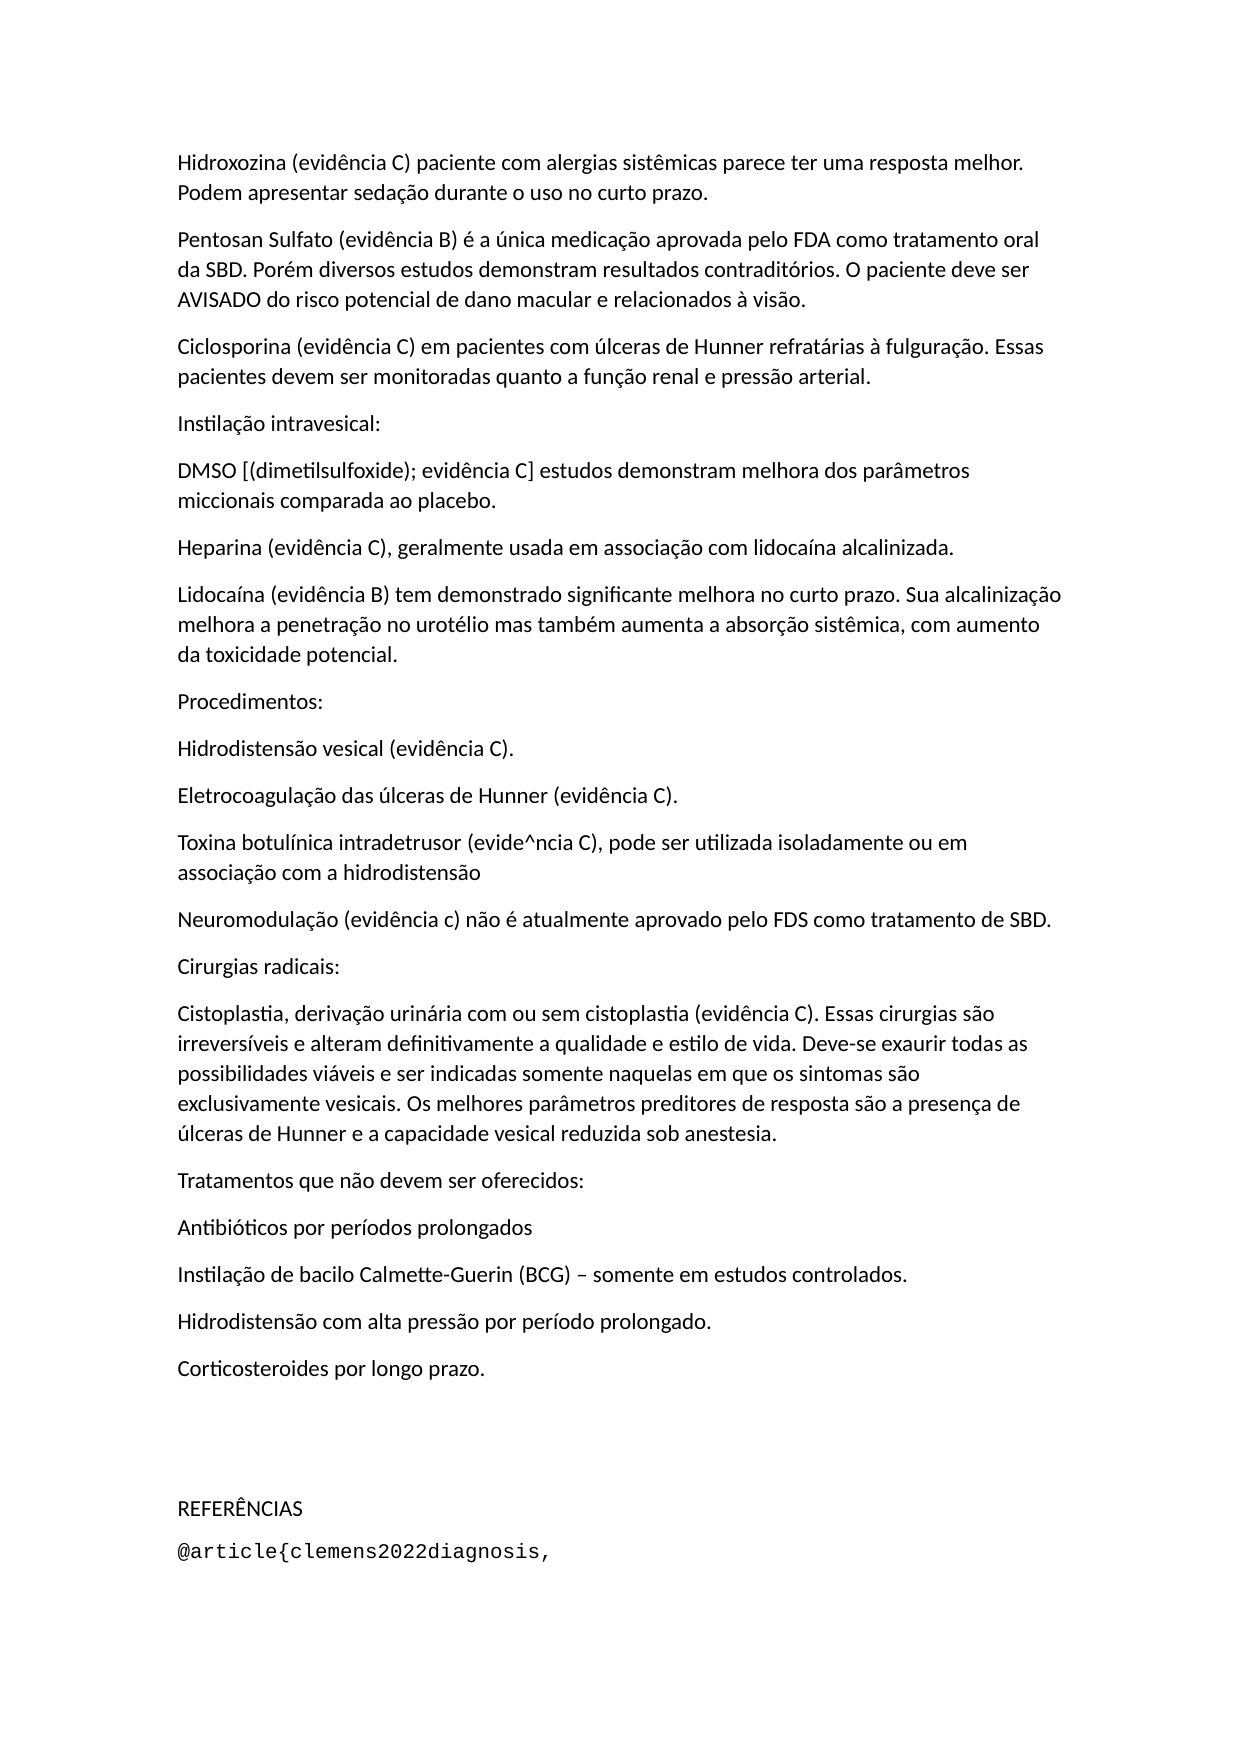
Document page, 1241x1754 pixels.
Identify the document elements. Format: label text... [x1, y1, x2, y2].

text DMSO [(dimetilsulfoxide); evidência C] estudos demonstram melhora dos parâmetros miccionais comparada ao placebo. [177, 456, 1063, 514]
text Ciclosporina (evidência C) em pacientes com úlceras de Hunner refratárias à fulguração. Essas pacientes devem ser monitoradas quanto a função renal e pressão arterial. [177, 332, 1063, 390]
text Hidrodistensão com alta pressão por período prolongado. [177, 1307, 1063, 1335]
text Instilação intravesical: [177, 409, 1063, 437]
text REFERÊNCIAS [177, 1494, 1063, 1522]
text Toxina botulínica intradetrusor (evide^ncia C), pode ser utilizada isoladamente ou em associação com a hidrodistensão [177, 828, 1063, 886]
text Hidroxozina (evidência C) paciente com alergias sistêmicas parece ter uma resposta melhor. Podem apresentar sedação durante o uso no curto prazo. [177, 148, 1063, 206]
text Cirurgias radicais: [177, 952, 1063, 980]
text Neuromodulação (evidência c) não é atualmente aprovado pelo FDS como tratamento de SBD. [177, 905, 1063, 933]
text @article{clemens2022diagnosis, [177, 1541, 1063, 1565]
text Hidrodistensão vesical (evidência C). [177, 734, 1063, 762]
text Cistoplastia, derivação urinária com ou sem cistoplastia (evidência C). Essas cirurgias são irreversíveis e alteram definitivamente a qualidade e estilo de vida. Deve-se exaurir todas as possibilidades viáveis e ser indicadas somente naquelas em que os sintomas são exclusivamente vesicais. Os melhores parâmetros preditores de resposta são a presença de úlceras de Hunner e a capacidade vesical reduzida sob anestesia. [177, 999, 1063, 1147]
text Lidocaína (evidência B) tem demonstrado significante melhora no curto prazo. Sua alcalinização melhora a penetração no urotélio mas também aumenta a absorção sistêmica, com aumento da toxicidade potencial. [177, 580, 1063, 668]
text Eletrocoagulação das úlceras de Hunner (evidência C). [177, 781, 1063, 809]
text Pentosan Sulfato (evidência B) é a única medicação aprovada pelo FDA como tratamento oral da SBD. Porém diversos estudos demonstram resultados contraditórios. O paciente deve ser AVISADO do risco potencial de dano macular e relacionados à visão. [177, 225, 1063, 313]
text Tratamentos que não devem ser oferecidos: [177, 1166, 1063, 1194]
text Corticosteroides por longo prazo. [177, 1354, 1063, 1382]
text Procedimentos: [177, 687, 1063, 715]
text Antibióticos por períodos prolongados [177, 1213, 1063, 1241]
text Heparina (evidência C), geralmente usada em associação com lidocaína alcalinizada. [177, 533, 1063, 561]
text Instilação de bacilo Calmette-Guerin (BCG) – somente em estudos controlados. [177, 1260, 1063, 1288]
